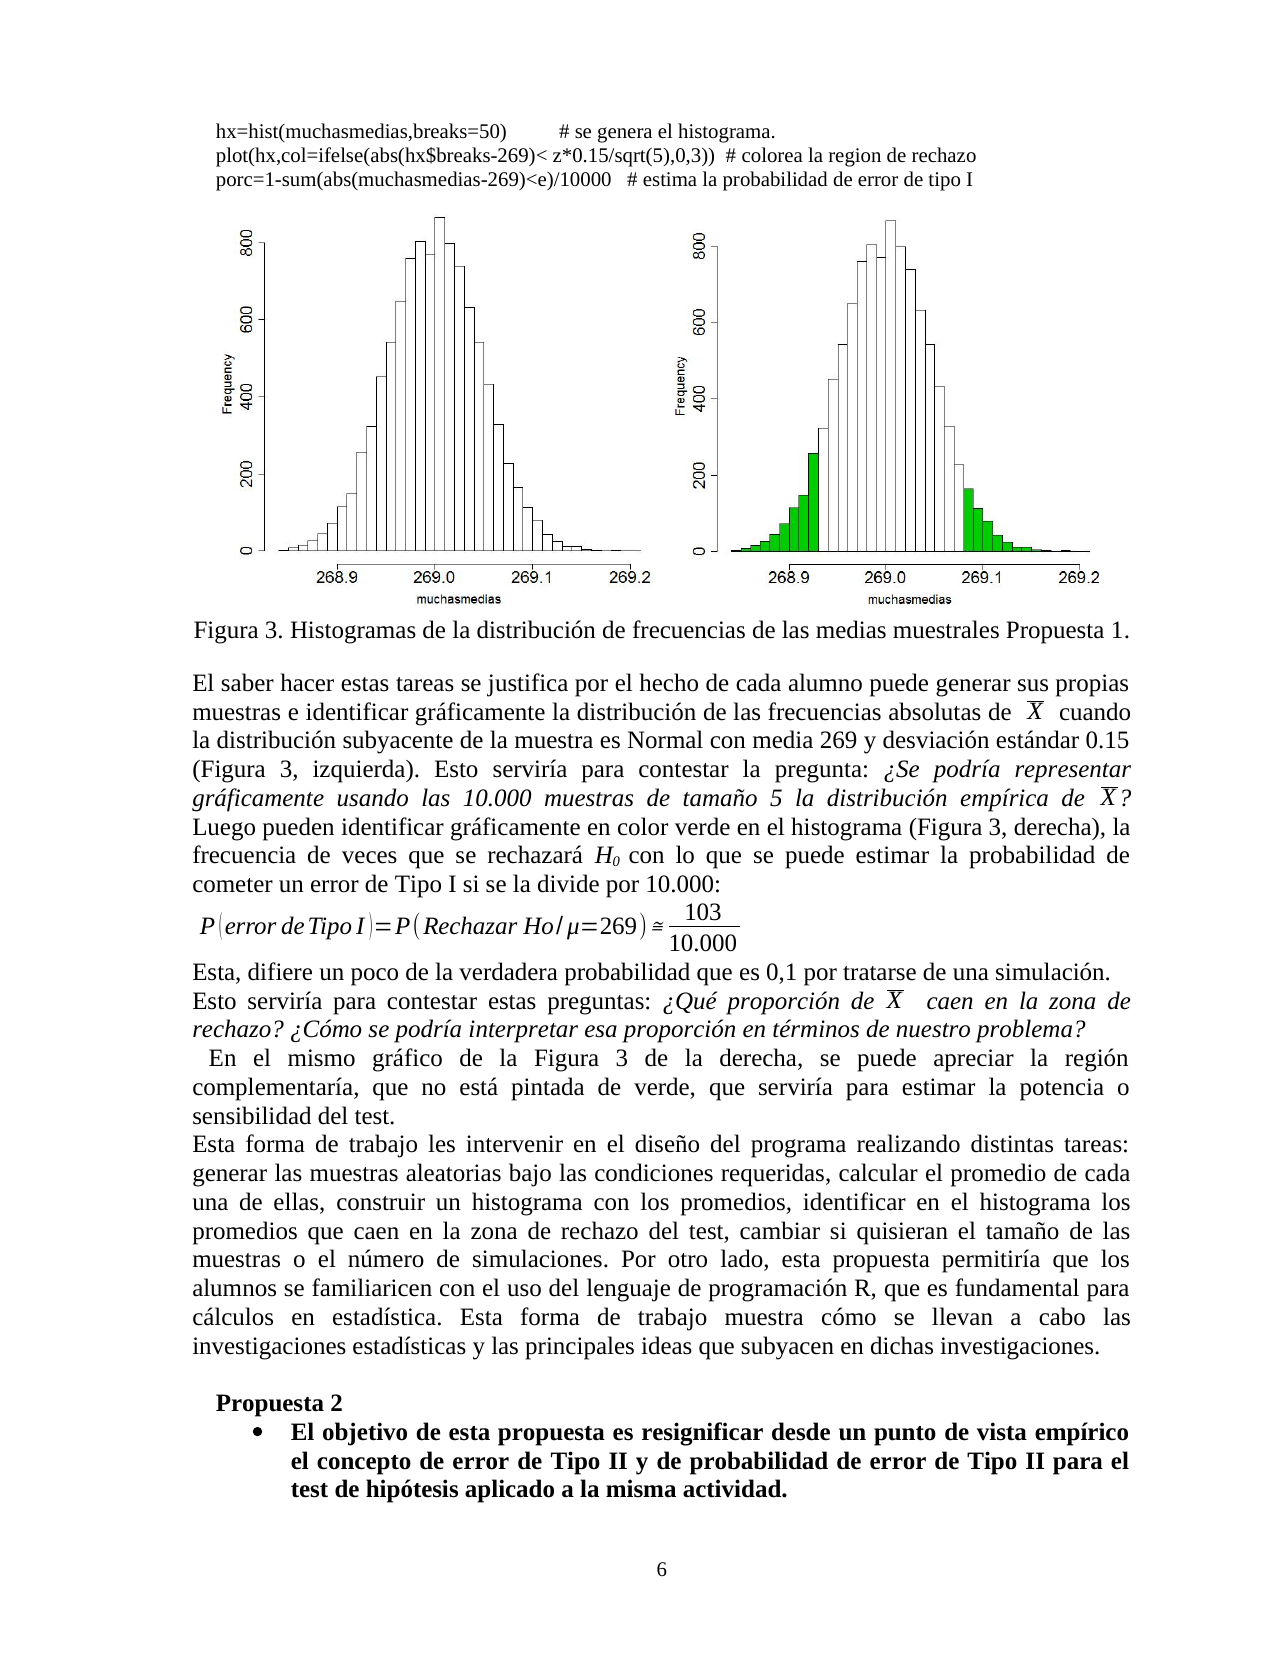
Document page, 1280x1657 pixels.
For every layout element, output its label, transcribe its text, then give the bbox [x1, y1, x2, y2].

text hx=hist(muchasmedias,breaks=50) # se genera el histograma. [192, 118, 1131, 143]
text Esta forma de trabajo les intervenir en el diseño del programa realizando distintas tareas: generar las muestras aleatorias bajo las condiciones requeridas, calcular el promedio de cada una de ellas, construir un histograma con los promedios, identificar en el histograma los promedios que caen en la zona de rechazo del test, cambiar si quisieran el tamaño de las muestras o el número de simulaciones. Por otro lado, esta propuesta permitiría que los alumnos se familiaricen con el uso del lenguaje de programación R, que es fundamental para cálculos en estadística. Esta forma de trabajo muestra cómo se llevan a cabo las investigaciones estadísticas y las principales ideas que subyacen en dichas investigaciones. [192, 1129, 1131, 1359]
text Esta, difiere un poco de la verdadera probabilidad que es 0,1 por tratarse de una simulación. [192, 957, 1131, 986]
picture [222, 214, 1125, 616]
text Esto serviría para contestar estas preguntas: ¿Qué proporción de caen en la zona de rechazo? ¿Cómo se podría interpretar esa proporción en términos de nuestro problema? [192, 986, 1131, 1043]
text plot(hx,col=ifelse(abs(hx$breaks-269)< z*0.15/sqrt(5),0,3)) # colorea la region de rechazo [192, 143, 1131, 167]
text porc=1-sum(abs(muchasmedias-269)<e)/10000 # estima la probabilidad de error de tipo I [192, 167, 1131, 191]
text Figura 3. Histogramas de la distribución de frecuencias de las medias muestrales Propuesta 1. [192, 615, 1131, 644]
text El saber hacer estas tareas se justifica por el hecho de cada alumno puede generar sus propias muestras e identificar gráficamente la distribución de las frecuencias absolutas de cuando la distribución subyacente de la muestra es Normal con media 269 y desviación estándar 0.15 (Figura 3, izquierda). Esto serviría para contestar la pregunta: ¿Se podría representar gráficamente usando las 10.000 muestras de tamaño 5 la distribución empírica de ? Luego pueden identificar gráficamente en color verde en el histograma (Figura 3, derecha), la frecuencia de veces que se rechazará H0 con lo que se puede estimar la probabilidad de cometer un error de Tipo I si se la divide por 10.000: [192, 668, 1131, 898]
text En el mismo gráfico de la Figura 3 de la derecha, se puede apreciar la región complementaría, que no está pintada de verde, que serviría para estimar la potencia o sensibilidad del test. [192, 1043, 1131, 1129]
text Propuesta 2 [192, 1388, 1131, 1417]
list El objetivo de esta propuesta es resignificar desde un punto de vista empírico el concepto de error de Tipo II y de probabilidad de error de Tipo II para el test de hipótesis aplicado a la misma actividad. [253, 1417, 1131, 1503]
